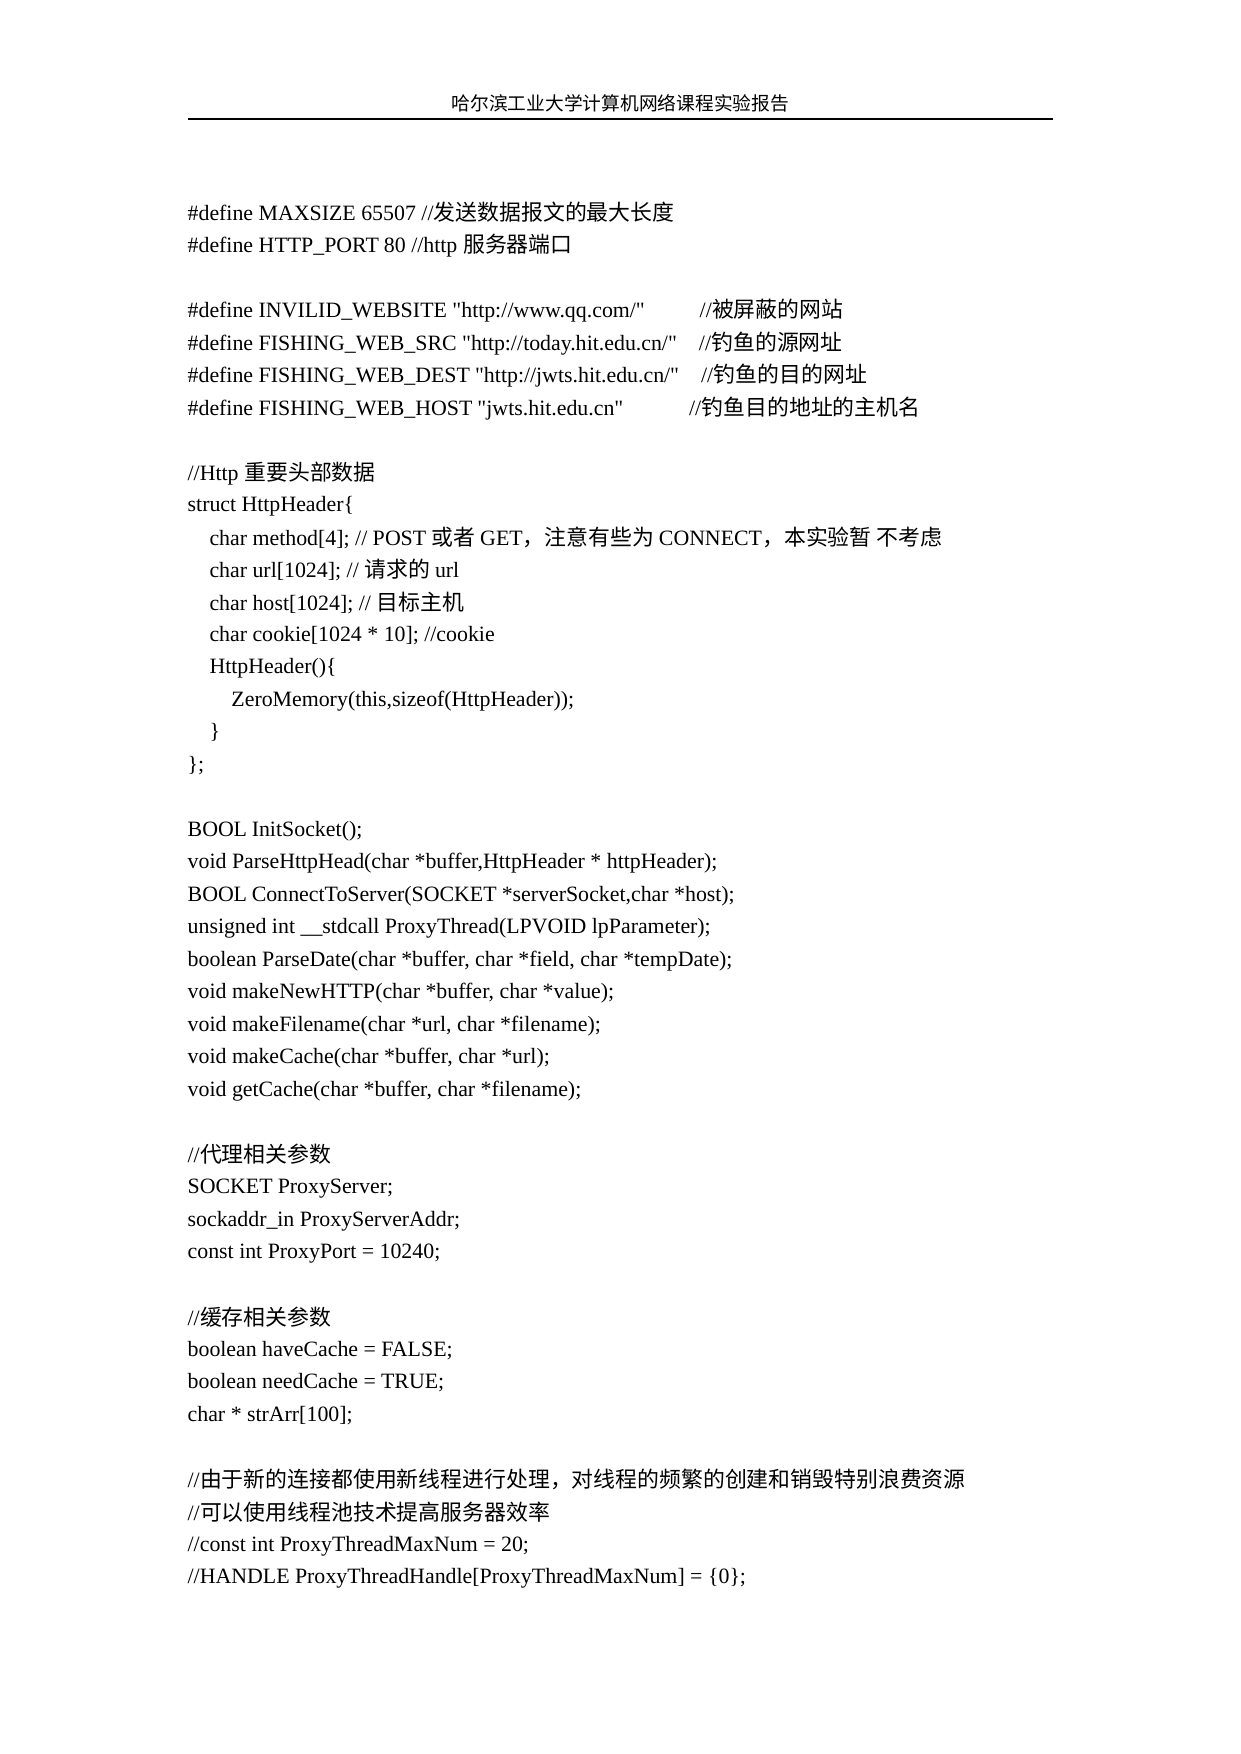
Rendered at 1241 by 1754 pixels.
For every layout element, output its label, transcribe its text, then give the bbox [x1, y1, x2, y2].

text BOOL ConnectToServer(SOCKET *serverSocket,char *host); [187, 877, 1053, 909]
text //Http 重要头部数据 [187, 454, 1053, 487]
text void makeCache(char *buffer, char *url); [187, 1039, 1053, 1072]
text BOOL InitSocket(); [187, 812, 1053, 844]
text #define MAXSIZE 65507 //发送数据报文的最大长度 [187, 194, 1053, 227]
text void ParseHttpHead(char *buffer,HttpHeader * httpHeader); [187, 844, 1053, 877]
text boolean haveCache = FALSE; [187, 1332, 1053, 1364]
text #define FISHING_WEB_DEST "http://jwts.hit.edu.cn/" //钓鱼的目的网址 [187, 357, 1053, 389]
text //const int ProxyThreadMaxNum = 20; [187, 1527, 1053, 1559]
text ZeroMemory(this,sizeof(HttpHeader)); [187, 682, 1053, 714]
text char cookie[1024 * 10]; //cookie [187, 617, 1053, 649]
text HttpHeader(){ [187, 649, 1053, 682]
text char * strArr[100]; [187, 1397, 1053, 1429]
text char host[1024]; // 目标主机 [187, 584, 1053, 617]
text #define INVILID_WEBSITE "http://www.qq.com/" //被屏蔽的网站 [187, 292, 1053, 324]
text boolean ParseDate(char *buffer, char *field, char *tempDate); [187, 942, 1053, 974]
text char url[1024]; // 请求的 url [187, 552, 1053, 584]
text //HANDLE ProxyThreadHandle[ProxyThreadMaxNum] = {0}; [187, 1559, 1053, 1592]
text #define FISHING_WEB_HOST "jwts.hit.edu.cn" //钓鱼目的地址的主机名 [187, 389, 1053, 422]
text #define HTTP_PORT 80 //http 服务器端口 [187, 227, 1053, 259]
text void getCache(char *buffer, char *filename); [187, 1072, 1053, 1104]
text boolean needCache = TRUE; [187, 1364, 1053, 1397]
text sockaddr_in ProxyServerAddr; [187, 1202, 1053, 1234]
text const int ProxyPort = 10240; [187, 1234, 1053, 1267]
text //缓存相关参数 [187, 1299, 1053, 1332]
text SOCKET ProxyServer; [187, 1169, 1053, 1202]
text }; [187, 747, 1053, 779]
text #define FISHING_WEB_SRC "http://today.hit.edu.cn/" //钓鱼的源网址 [187, 324, 1053, 357]
text struct HttpHeader{ [187, 487, 1053, 519]
text unsigned int __stdcall ProxyThread(LPVOID lpParameter); [187, 909, 1053, 942]
text void makeNewHTTP(char *buffer, char *value); [187, 974, 1053, 1007]
text //代理相关参数 [187, 1137, 1053, 1169]
text void makeFilename(char *url, char *filename); [187, 1007, 1053, 1039]
text //由于新的连接都使用新线程进行处理，对线程的频繁的创建和销毁特别浪费资源 [187, 1462, 1053, 1494]
text //可以使用线程池技术提高服务器效率 [187, 1494, 1053, 1527]
text } [187, 714, 1053, 747]
text char method[4]; // POST 或者 GET，注意有些为 CONNECT，本实验暂 不考虑 [187, 519, 1053, 552]
